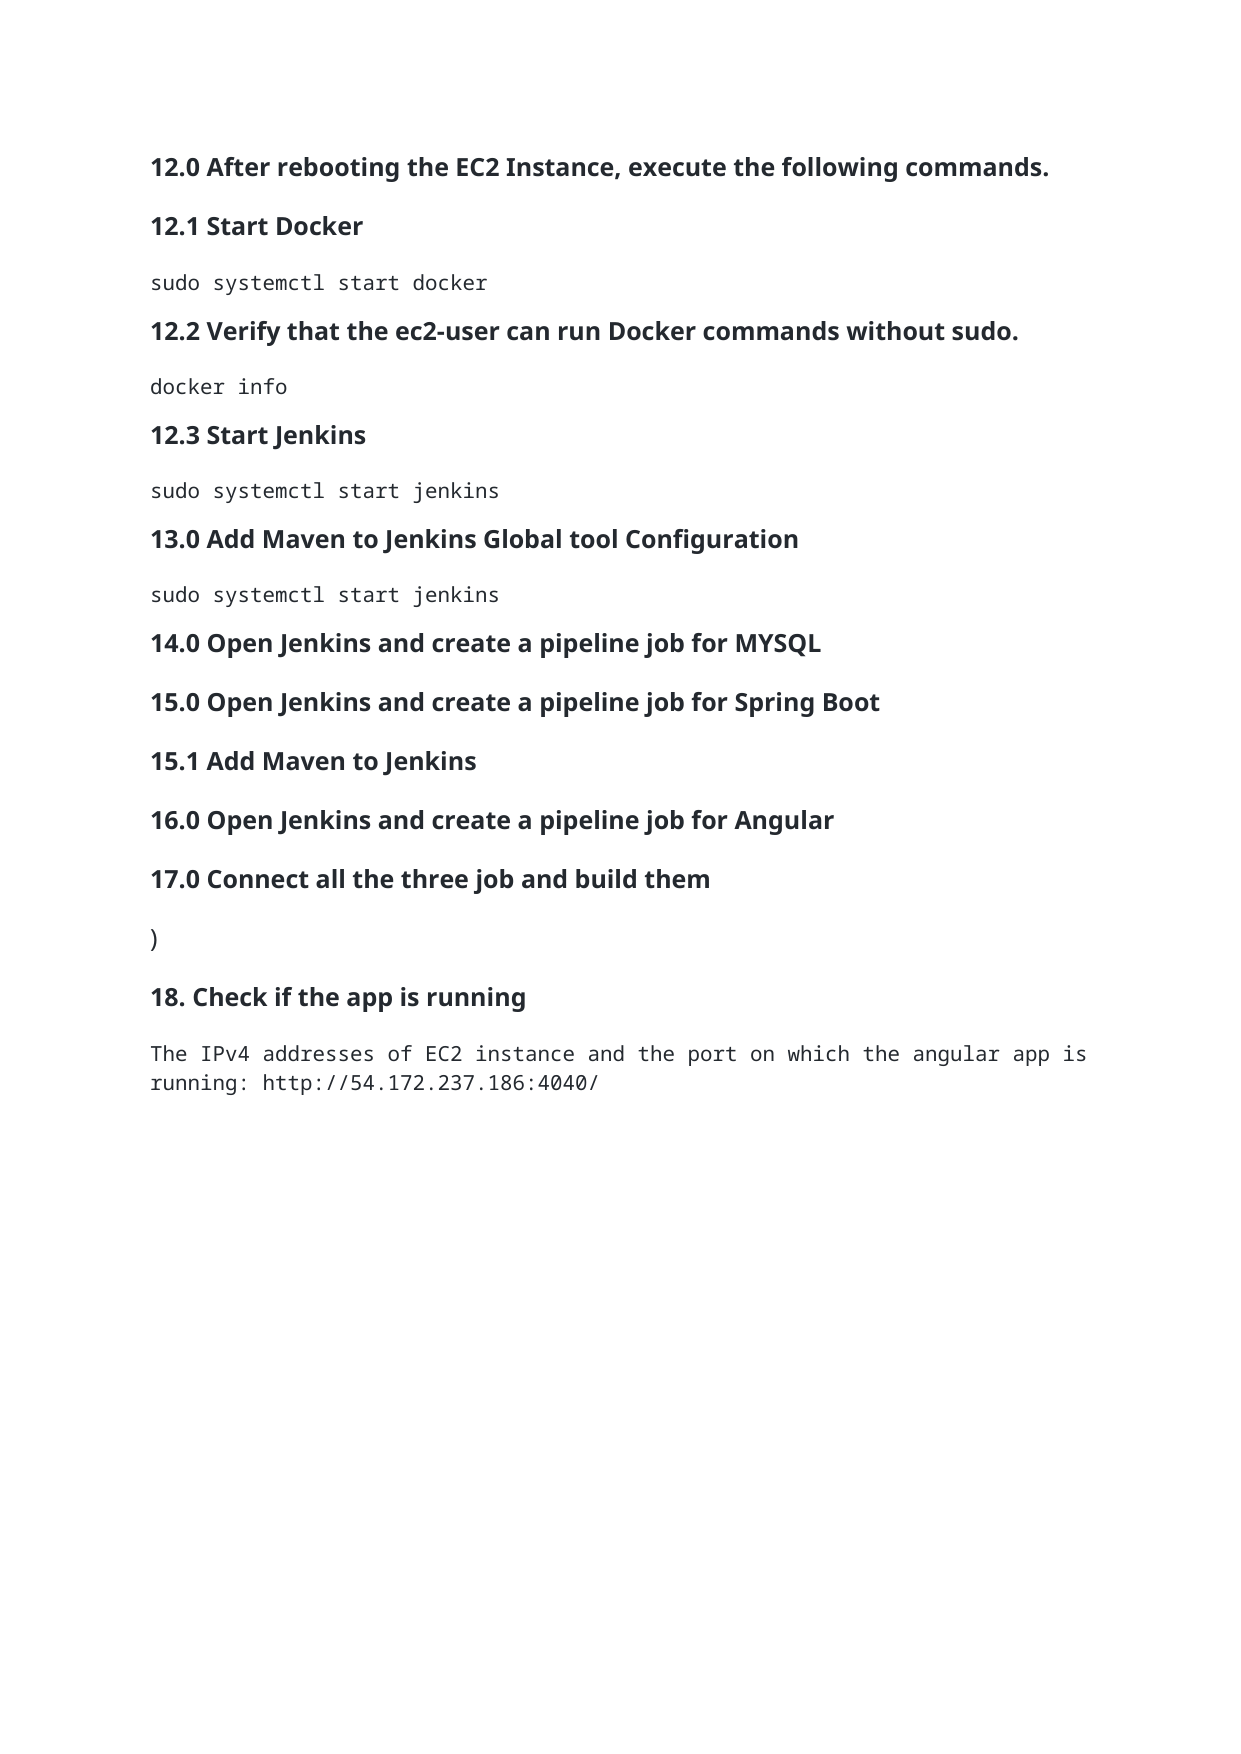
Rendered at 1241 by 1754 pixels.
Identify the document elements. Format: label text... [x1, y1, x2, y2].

text 12.0 After rebooting the EC2 Instance, execute the following commands. [150, 150, 1090, 184]
text 17.0 Connect all the three job and build them [150, 862, 1090, 896]
text sudo systemctl start jenkins [150, 476, 1090, 505]
text 15.1 Add Maven to Jenkins [150, 744, 1090, 778]
text 12.1 Start Docker [150, 209, 1090, 243]
text 13.0 Add Maven to Jenkins Global tool Configuration [150, 522, 1090, 556]
text sudo systemctl start docker [150, 268, 1090, 297]
text 16.0 Open Jenkins and create a pipeline job for Angular [150, 803, 1090, 837]
text docker info [150, 372, 1090, 401]
text 18. Check if the app is running [150, 980, 1090, 1014]
text 14.0 Open Jenkins and create a pipeline job for MYSQL [150, 626, 1090, 660]
text 15.0 Open Jenkins and create a pipeline job for Spring Boot [150, 685, 1090, 719]
text The IPv4 addresses of EC2 instance and the port on which the angular app is running: http://54.172.237.186:4040/ [150, 1039, 1090, 1096]
text sudo systemctl start jenkins [150, 581, 1090, 609]
text 12.3 Start Jenkins [150, 417, 1090, 451]
text 12.2 Verify that the ec2-user can run Docker commands without sudo. [150, 313, 1090, 347]
text ) [150, 921, 1090, 955]
